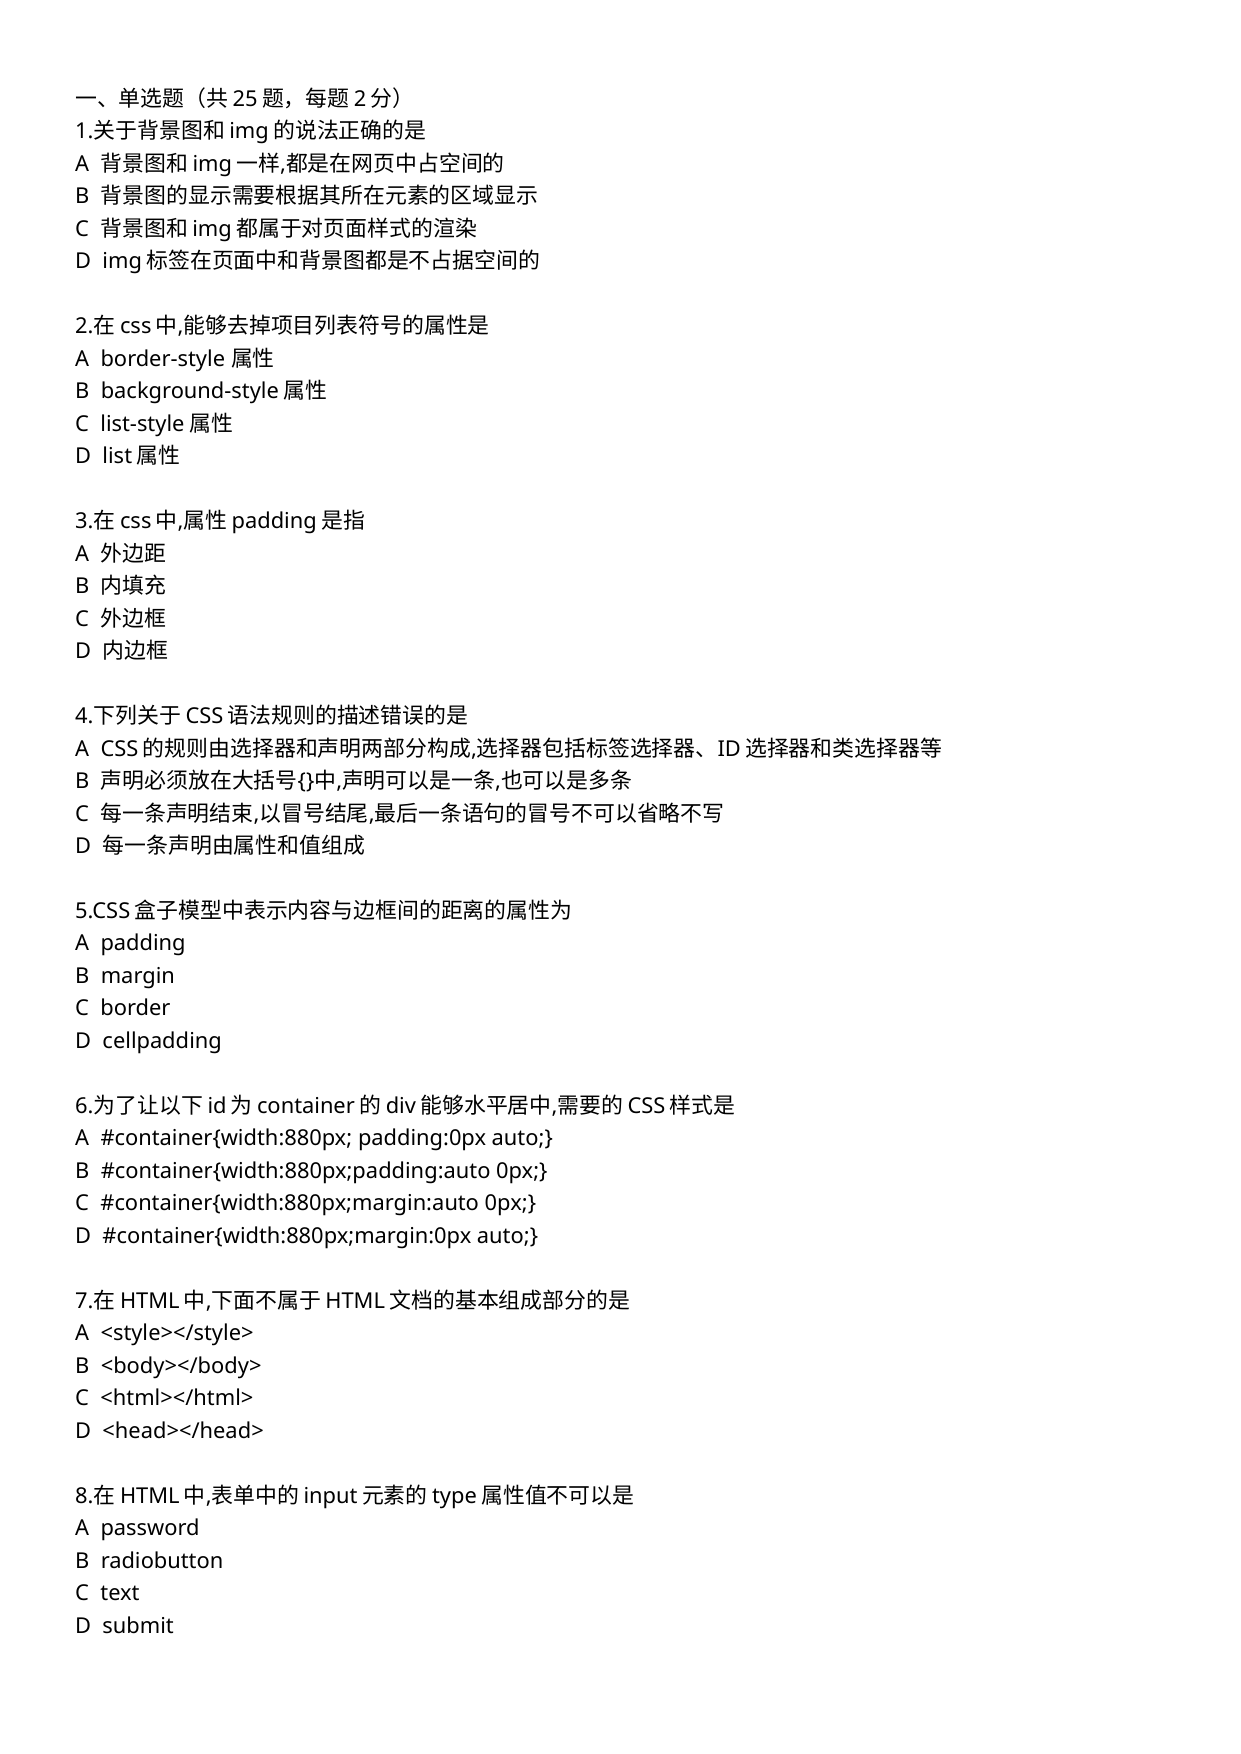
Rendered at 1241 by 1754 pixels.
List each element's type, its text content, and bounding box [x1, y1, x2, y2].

text A 背景图和img一样,都是在网页中占空间的 [75, 146, 1165, 178]
text 7.在HTML中,下面不属于HTML文档的基本组成部分的是 [75, 1283, 1165, 1316]
text D 每一条声明由属性和值组成 [75, 828, 1165, 861]
text B radiobutton [75, 1543, 1165, 1576]
text B 背景图的显示需要根据其所在元素的区域显示 [75, 178, 1165, 211]
text 5.CSS盒子模型中表示内容与边框间的距离的属性为 [75, 893, 1165, 926]
text D cellpadding [75, 1023, 1165, 1056]
text A border-style 属性 [75, 341, 1165, 373]
text B <body></body> [75, 1348, 1165, 1381]
text C text [75, 1576, 1165, 1608]
text D list属性 [75, 438, 1165, 471]
text 8.在HTML中,表单中的input元素的type属性值不可以是 [75, 1478, 1165, 1511]
text B 声明必须放在大括号{}中,声明可以是一条,也可以是多条 [75, 763, 1165, 796]
text D submit [75, 1608, 1165, 1641]
text C 背景图和img都属于对页面样式的渲染 [75, 211, 1165, 243]
text 1.关于背景图和img的说法正确的是 [75, 113, 1165, 146]
text C border [75, 991, 1165, 1023]
text B 内填充 [75, 568, 1165, 601]
text A CSS的规则由选择器和声明两部分构成,选择器包括标签选择器、ID选择器和类选择器等 [75, 731, 1165, 763]
text 6.为了让以下id为container的div能够水平居中,需要的CSS样式是 [75, 1088, 1165, 1121]
text B #container{width:880px;padding:auto 0px;} [75, 1153, 1165, 1186]
text A 外边距 [75, 536, 1165, 568]
text D img标签在页面中和背景图都是不占据空间的 [75, 243, 1165, 276]
text 4.下列关于CSS语法规则的描述错误的是 [75, 698, 1165, 731]
text C <html></html> [75, 1381, 1165, 1413]
text A #container{width:880px; padding:0px auto;} [75, 1121, 1165, 1153]
text C 外边框 [75, 601, 1165, 633]
text C #container{width:880px;margin:auto 0px;} [75, 1186, 1165, 1218]
text A <style></style> [75, 1316, 1165, 1348]
text 2.在css中,能够去掉项目列表符号的属性是 [75, 308, 1165, 341]
text D 内边框 [75, 633, 1165, 666]
text A padding [75, 926, 1165, 958]
text 3.在css中,属性padding是指 [75, 503, 1165, 536]
text C list-style属性 [75, 406, 1165, 438]
text B background-style属性 [75, 373, 1165, 406]
text A password [75, 1511, 1165, 1543]
text D #container{width:880px;margin:0px auto;} [75, 1218, 1165, 1251]
text C 每一条声明结束,以冒号结尾,最后一条语句的冒号不可以省略不写 [75, 796, 1165, 828]
text D <head></head> [75, 1413, 1165, 1446]
text B margin [75, 958, 1165, 991]
text 一、单选题（共25题，每题2分） [75, 81, 1165, 113]
